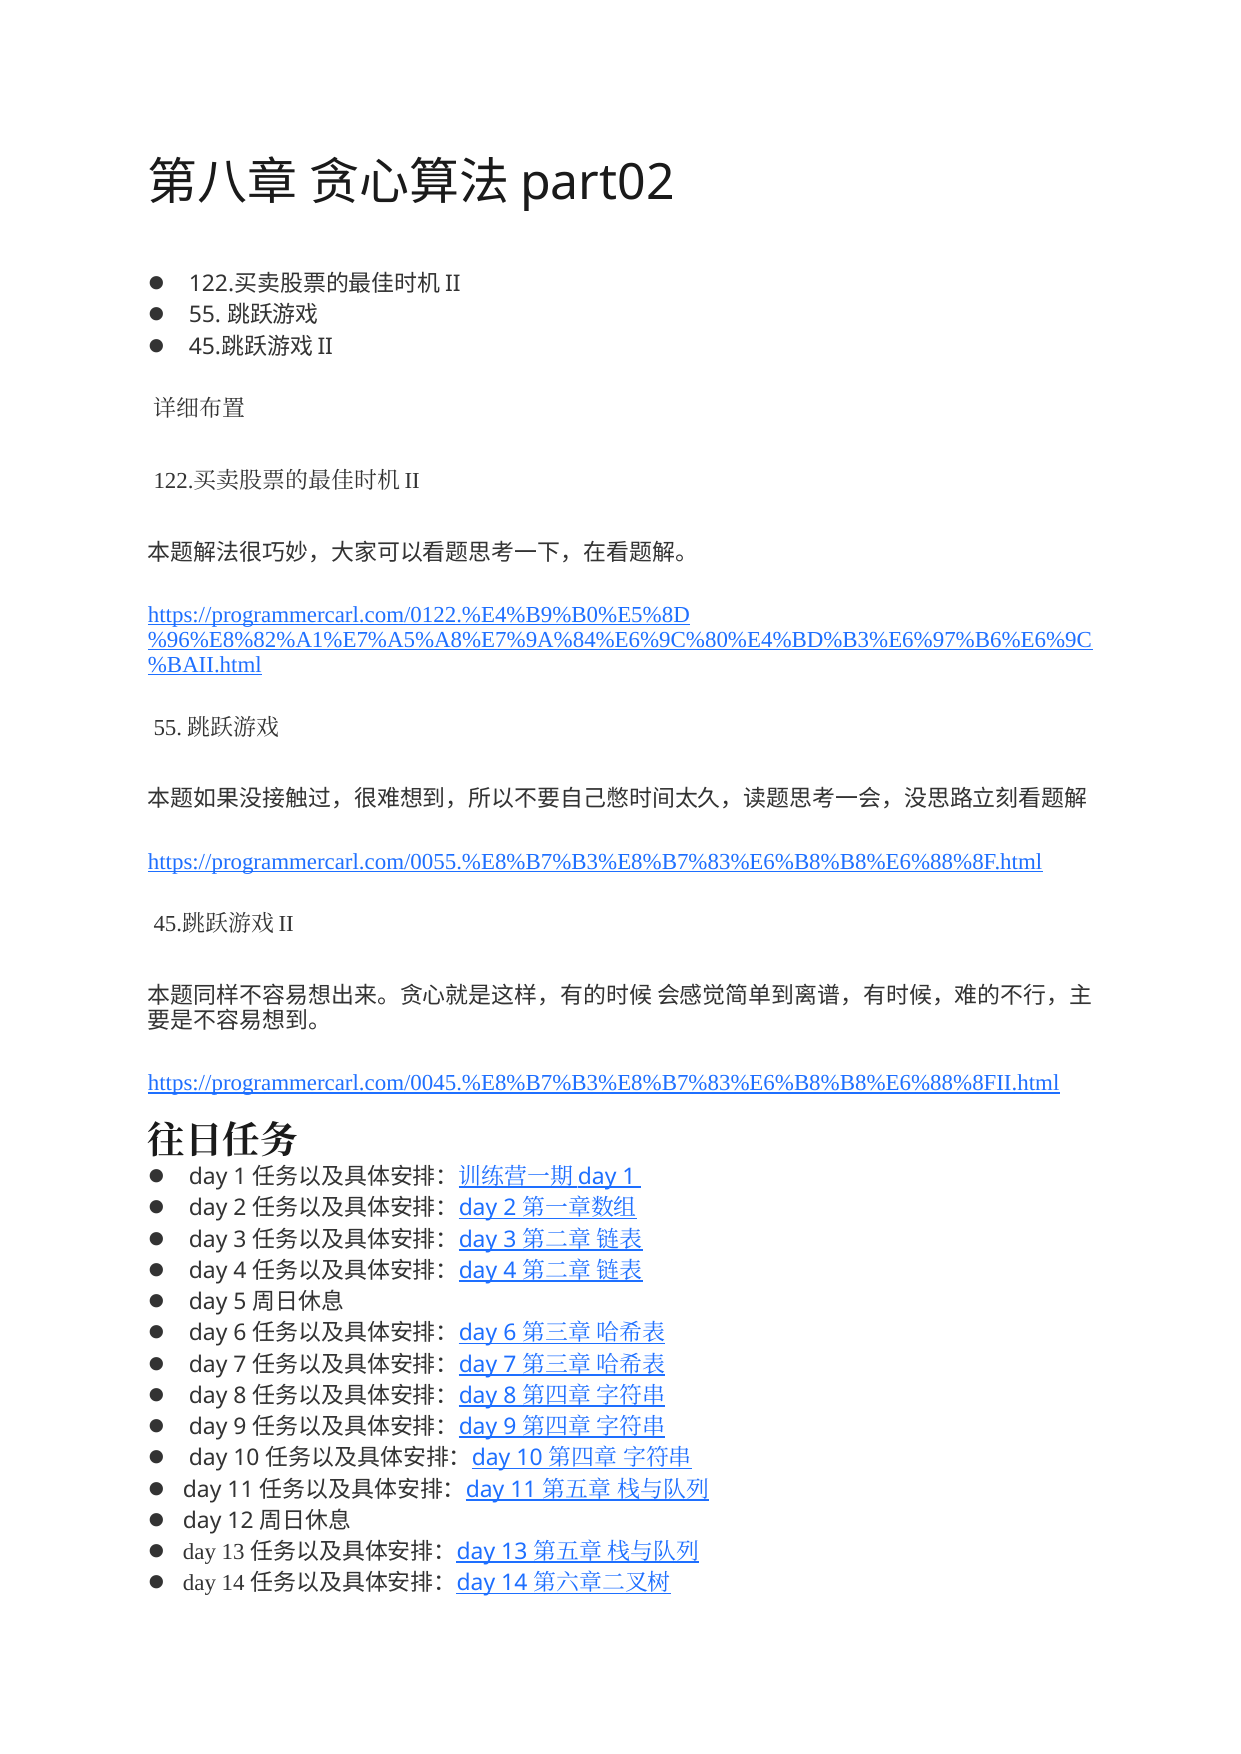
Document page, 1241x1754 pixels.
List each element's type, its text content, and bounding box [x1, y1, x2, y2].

list day 4 任务以及具体安排：day 4 第二章 链表 [148, 1258, 1093, 1283]
list day 11 任务以及具体安排：day 11 第五章 栈与队列 [148, 1477, 1093, 1502]
list day 8 任务以及具体安排：day 8 第四章 字符串 [148, 1383, 1093, 1408]
list day 13 任务以及具体安排：day 13 第五章 栈与队列 [148, 1539, 1093, 1564]
text 本题如果没接触过，很难想到，所以不要自己憋时间太久，读题思考一会，没思路立刻看题解 [148, 787, 1093, 812]
list day 12 周日休息 [148, 1508, 1093, 1533]
list day 9 任务以及具体安排：day 9 第四章 字符串 [148, 1414, 1093, 1439]
title 第八章 贪心算法 part02 [148, 142, 1093, 214]
list day 10 任务以及具体安排：day 10 第四章 字符串 [148, 1446, 1093, 1471]
list day 3 任务以及具体安排：day 3 第二章 链表 [148, 1227, 1093, 1252]
list day 2 任务以及具体安排：day 2 第一章数组 [148, 1196, 1093, 1221]
list 122.买卖股票的最佳时机II [148, 468, 1093, 493]
list 122.买卖股票的最佳时机II [148, 272, 1093, 297]
text https://programmercarl.com/0045.%E8%B7%B3%E8%B7%83%E6%B8%B8%E6%88%8FII.html [148, 1071, 1093, 1096]
text 本题解法很巧妙，大家可以看题思考一下，在看题解。 [148, 540, 1093, 565]
text https://programmercarl.com/0122.%E4%B9%B0%E5%8D%96%E8%82%A1%E7%A5%A8%E7%9A%84%E6%9C%80%E4%BD%B3%E6%97%B6%E6%9C%BAII.html [148, 650, 1093, 677]
list day 5 周日休息 [148, 1289, 1093, 1314]
list day 14 任务以及具体安排：day 14 第六章二叉树 [148, 1571, 1093, 1596]
list 55. 跳跃游戏 [148, 715, 1093, 740]
text https://programmercarl.com/0122.%E4%B9%B0%E5%8D%96%E8%82%A1%E7%A5%A8%E7%9A%84%E6%9C%80%E4%BD%B3%E6%97%B6%E6%9C%BAII.html [148, 602, 1093, 649]
list 45.跳跃游戏II [148, 334, 1093, 359]
list day 1 任务以及具体安排：训练营一期day 1 [148, 1164, 1093, 1189]
list 55. 跳跃游戏 [148, 303, 1093, 328]
list 详细布置 [148, 397, 1093, 422]
list day 6 任务以及具体安排：day 6 第三章 哈希表 [148, 1321, 1093, 1346]
text https://programmercarl.com/0055.%E8%B7%B3%E8%B7%83%E6%B8%B8%E6%88%8F.html [148, 849, 1093, 874]
subtitle 往日任务 [148, 1133, 1093, 1158]
list day 7 任务以及具体安排：day 7 第三章 哈希表 [148, 1352, 1093, 1377]
text 本题同样不容易想出来。贪心就是这样，有的时候 会感觉简单到离谱，有时候，难的不行，主要是不容易想到。 [148, 983, 1093, 1033]
list 45.跳跃游戏II [148, 912, 1093, 937]
